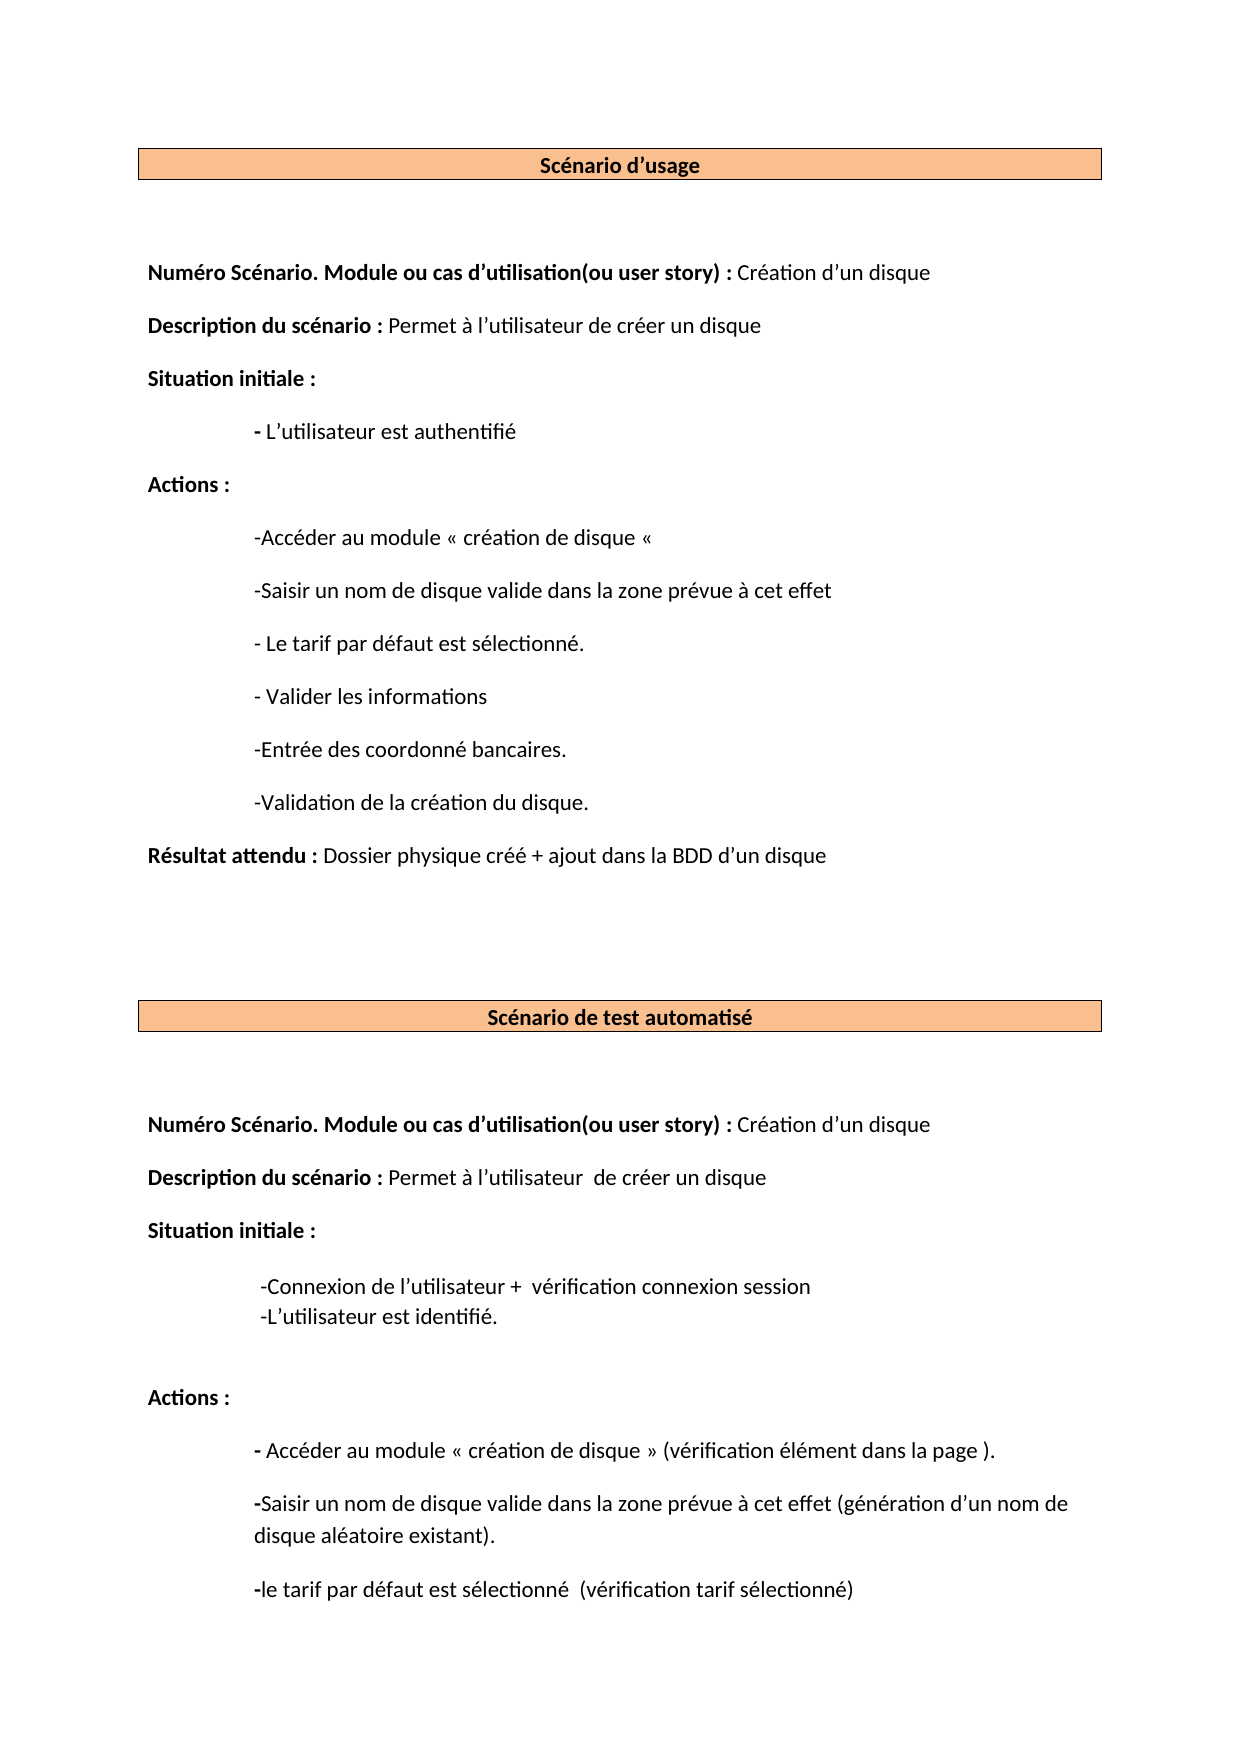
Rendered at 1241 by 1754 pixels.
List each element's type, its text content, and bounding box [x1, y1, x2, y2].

text Numéro Scénario. Module ou cas d’utilisation(ou user story) : Création d’un disque [148, 258, 1093, 286]
text Situation initiale : [148, 364, 1093, 392]
text -Accéder au module « création de disque « [148, 523, 1093, 551]
text Scénario de test automatisé [139, 1001, 1101, 1031]
text -le tarif par défaut est sélectionné (vérification tarif sélectionné) [254, 1575, 1093, 1603]
text Actions : [148, 1383, 1093, 1411]
text - Le tarif par défaut est sélectionné. [148, 629, 1093, 657]
text - Accéder au module « création de disque » (vérification élément dans la page ). [254, 1436, 1093, 1464]
text Résultat attendu : Dossier physique créé + ajout dans la BDD d’un disque [148, 841, 1093, 869]
text -Connexion de l’utilisateur + vérification connexion session [235, 1269, 1093, 1300]
text Situation initiale : [148, 1216, 1093, 1244]
text Actions : [148, 470, 1093, 498]
text -Validation de la création du disque. [148, 788, 1093, 816]
text Description du scénario : Permet à l’utilisateur de créer un disque [148, 1163, 1093, 1191]
text - L’utilisateur est authentifié [148, 417, 1093, 445]
text -L’utilisateur est identifié. [235, 1300, 1093, 1330]
text -Saisir un nom de disque valide dans la zone prévue à cet effet [148, 576, 1093, 604]
text -Entrée des coordonné bancaires. [148, 735, 1093, 763]
text - Valider les informations [148, 682, 1093, 710]
text Scénario d’usage [139, 149, 1101, 179]
text -Saisir un nom de disque valide dans la zone prévue à cet effet (génération d’un nom de disque aléatoire existant). [254, 1489, 1093, 1550]
text Numéro Scénario. Module ou cas d’utilisation(ou user story) : Création d’un disque [148, 1110, 1093, 1138]
text Description du scénario : Permet à l’utilisateur de créer un disque [148, 311, 1093, 339]
